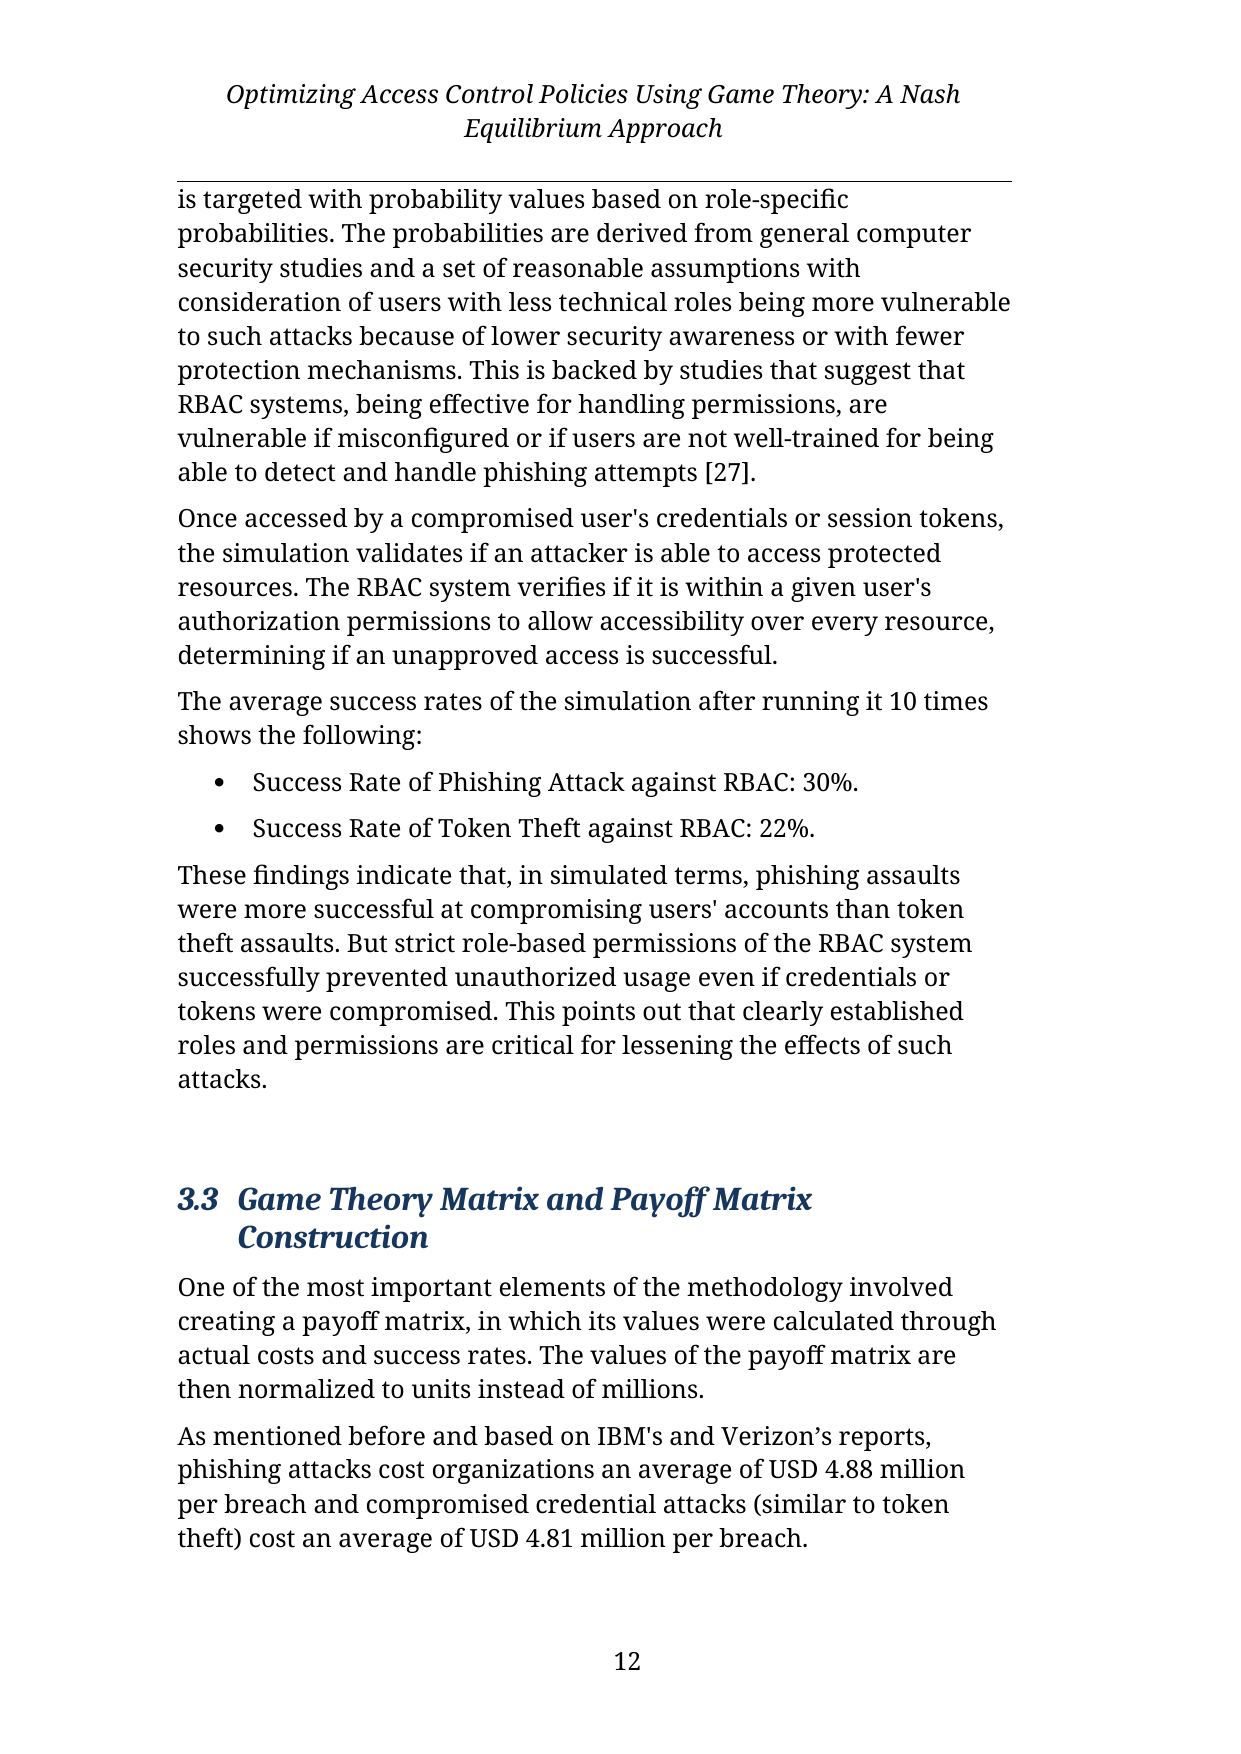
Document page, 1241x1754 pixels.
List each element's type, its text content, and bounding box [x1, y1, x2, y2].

list Success Rate of Phishing Attack against RBAC: 30%. [215, 764, 1012, 799]
text One of the most important elements of the methodology involved creating a payoff matrix, in which its values were calculated through actual costs and success rates. The values of the payoff matrix are then normalized to units instead of millions. [177, 1269, 1012, 1406]
list Success Rate of Token Theft against RBAC: 22%. [215, 811, 1012, 845]
text These findings indicate that, in simulated terms, phishing assaults were more successful at compromising users' accounts than token theft assaults. But strict role-based permissions of the RBAC system successfully prevented unauthorized usage even if credentials or tokens were compromised. This points out that clearly established roles and permissions are critical for lessening the effects of such attacks. [177, 858, 1012, 1096]
text Once accessed by a compromised user's credentials or session tokens, the simulation validates if an attacker is able to access protected resources. The RBAC system verifies if it is within a given user's authorization permissions to allow accessibility over every resource, determining if an unapproved access is successful. [177, 501, 1012, 671]
text The average success rates of the simulation after running it 10 times shows the following: [177, 684, 1012, 752]
text As mentioned before and based on IBM's and Verizon’s reports, phishing attacks cost organizations an average of USD 4.88 million per breach and compromised credential attacks (similar to token theft) cost an average of USD 4.81 million per breach. [177, 1418, 1012, 1554]
subtitle Game Theory Matrix and Payoff Matrix Construction [177, 1180, 1012, 1257]
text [177, 182, 1012, 489]
